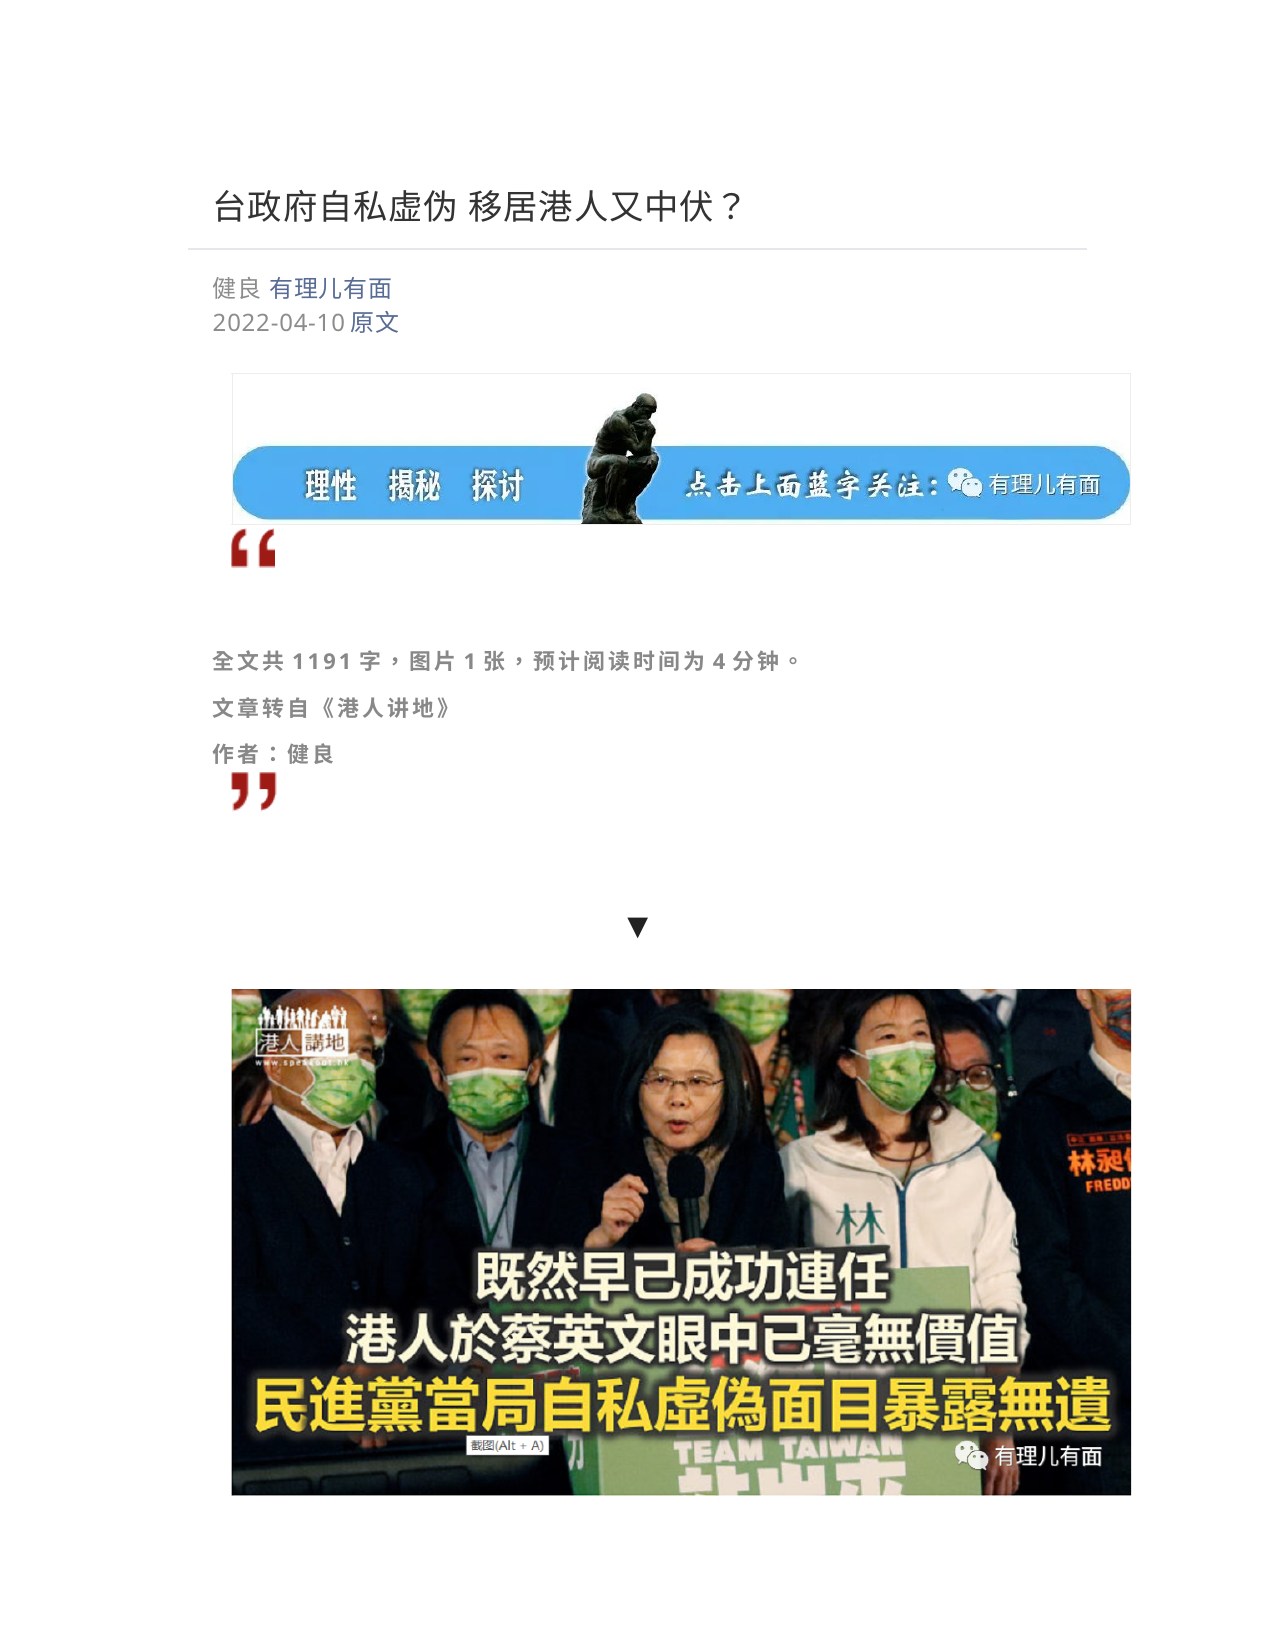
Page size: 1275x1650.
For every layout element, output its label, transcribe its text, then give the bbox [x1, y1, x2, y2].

text 全文共1191字，图片1张，预计阅读时间为4分钟。 [212, 633, 1062, 676]
picture [231, 772, 277, 812]
picture [231, 528, 275, 568]
text ▼ [212, 896, 1062, 943]
list 健良 有理儿有面 [212, 272, 1062, 304]
text 文章转自《港人讲地》 [212, 676, 1062, 722]
text 2022-04-10原文 发表于 [212, 304, 1062, 338]
title 台政府自私虚伪 移居港人又中伏？ [187, 150, 1087, 250]
picture [231, 989, 1132, 1496]
text 作者：健良 [212, 722, 1062, 769]
picture [233, 374, 1130, 524]
